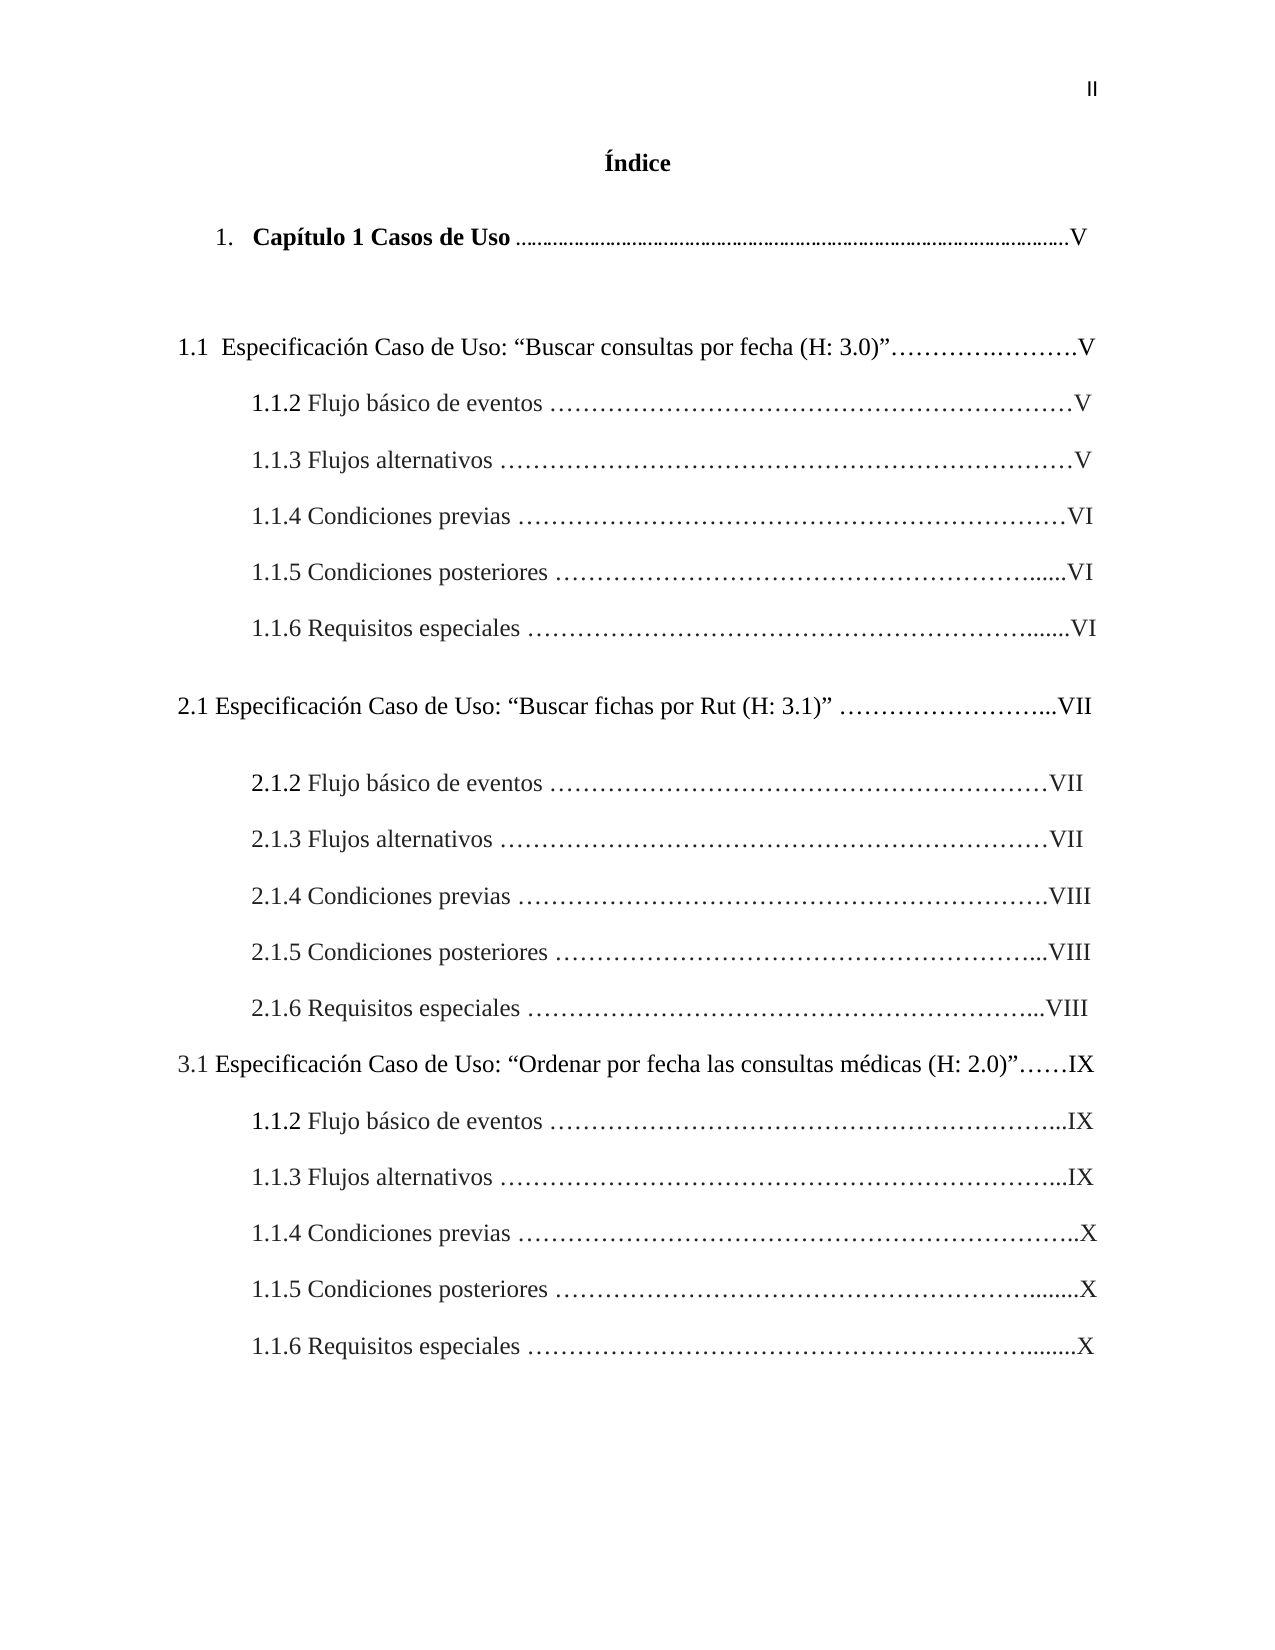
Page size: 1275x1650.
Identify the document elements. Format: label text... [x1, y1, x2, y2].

text 2.1 Especificación Caso de Uso: “Buscar fichas por Rut (H: 3.1)” ……………………...VII [177, 691, 1098, 720]
text 1.1.5 Condiciones posteriores …………………………………………………........X [251, 1247, 1098, 1303]
text 3.1 Especificación Caso de Uso: “Ordenar por fecha las consultas médicas (H: 2.0)”……IX [177, 1022, 1098, 1078]
text 1.1.2 Flujo básico de eventos ……………………………………………………...IX [251, 1078, 1098, 1134]
text 1.1.4 Condiciones previas …………………………………………………………..X [251, 1191, 1098, 1247]
text 2.1.2 Flujo básico de eventos ……………………………………………………VII [251, 741, 1098, 797]
text 1.1.3 Flujos alternativos ……………………………………………………………V [251, 417, 1098, 473]
text 1.1.2 Flujo básico de eventos ………………………………………………………V [251, 361, 1098, 417]
text 1.1 Especificación Caso de Uso: “Buscar consultas por fecha (H: 3.0)”………….……….V [177, 305, 1098, 361]
list Capítulo 1 Casos de Uso ……………………………………………………………………………………………V [215, 222, 1098, 251]
text 1.1.3 Flujos alternativos …………………………………………………………...IX [251, 1134, 1098, 1191]
text Índice [177, 148, 1098, 176]
text 1.1.5 Condiciones posteriores …………………………………………………......VI [251, 530, 1098, 586]
text 2.1.6 Requisitos especiales ……………………………………………………...VIII [251, 966, 1098, 1022]
text 2.1.4 Condiciones previas ……………………………………………………….VIII [251, 853, 1098, 909]
text 2.1.3 Flujos alternativos …………………………………………………………VII [251, 797, 1098, 853]
text 1.1.6 Requisitos especiales …………………………………………………….......VI [251, 586, 1098, 642]
text 2.1.5 Condiciones posteriores …………………………………………………...VIII [251, 909, 1098, 966]
text 1.1.4 Condiciones previas …………………………………………………………VI [251, 473, 1098, 530]
text 1.1.6 Requisitos especiales ……………………………………………………........X [251, 1303, 1098, 1359]
